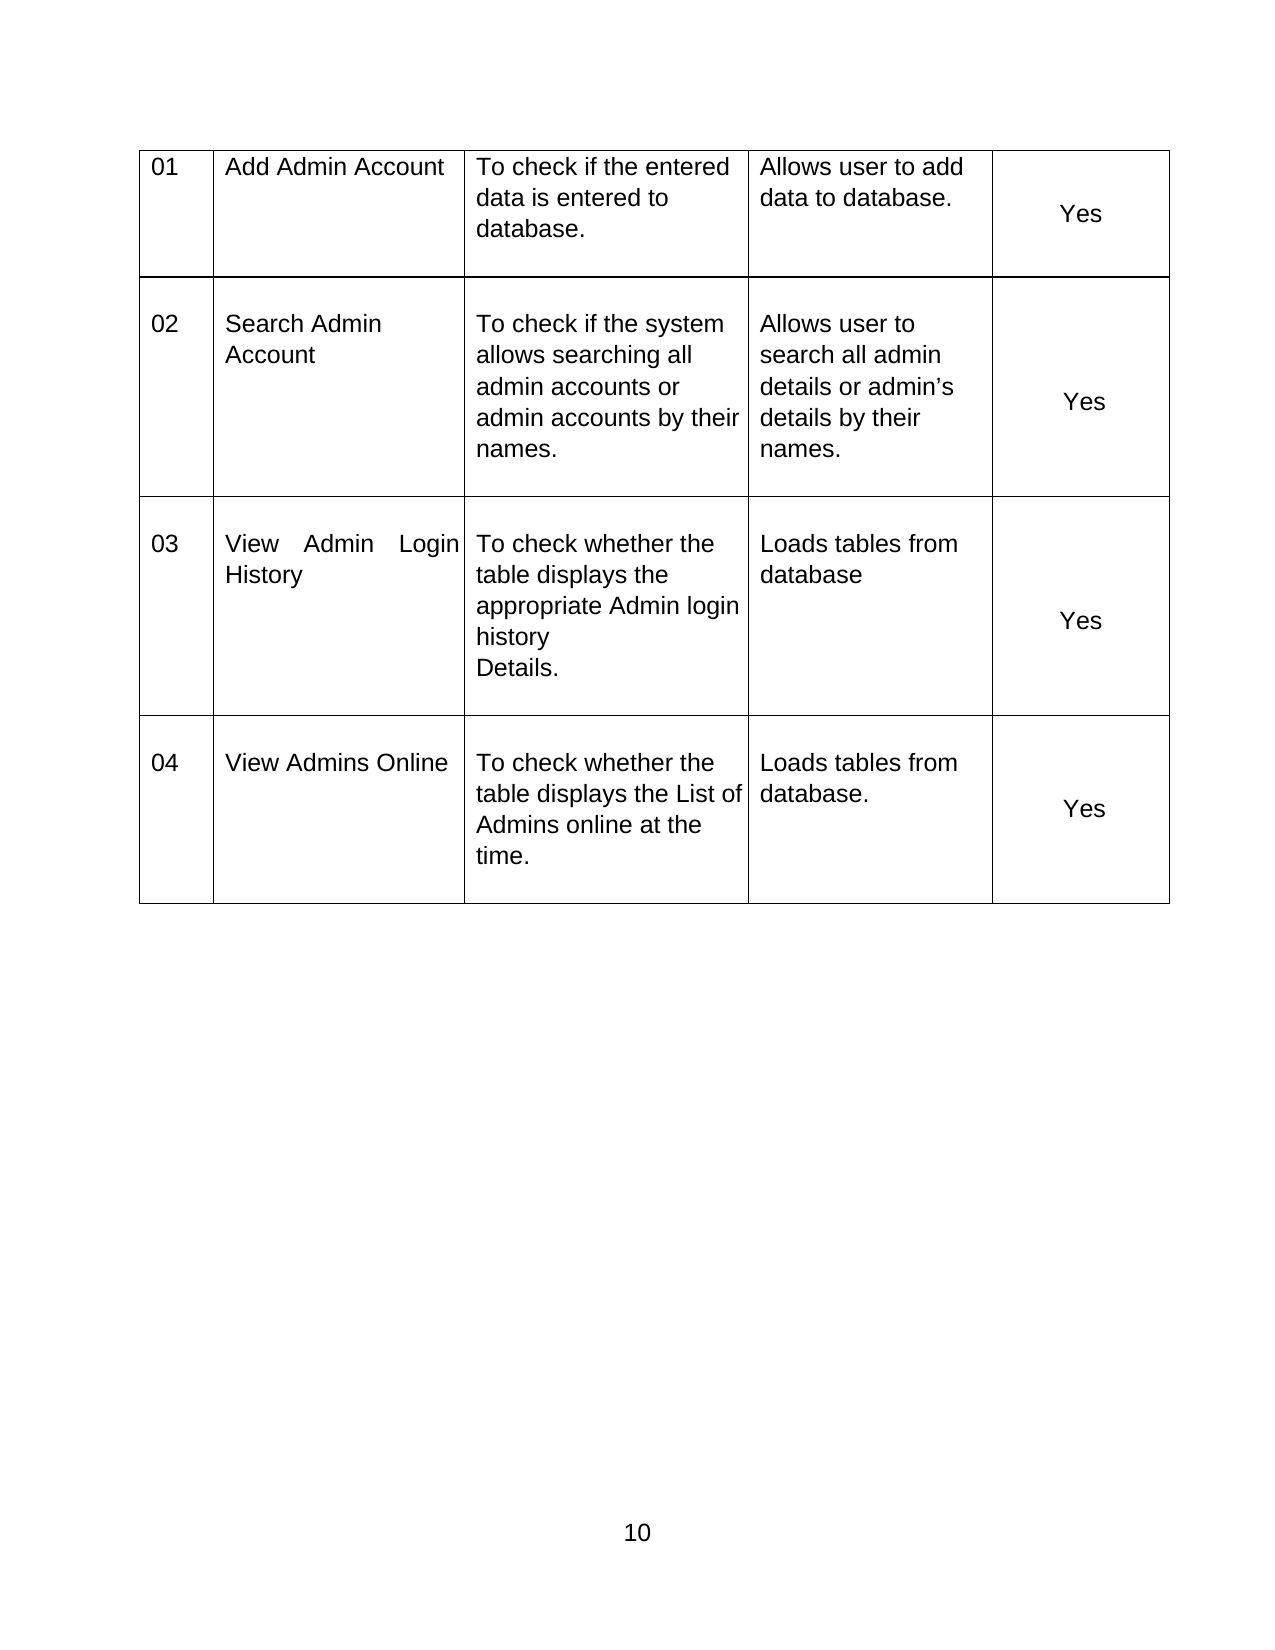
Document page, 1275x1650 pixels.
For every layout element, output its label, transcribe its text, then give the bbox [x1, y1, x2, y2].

table_cell Add Admin Account [214, 151, 464, 276]
table_cell Search Admin Account [214, 278, 464, 496]
table_cell Yes [993, 716, 1169, 903]
table_cell 02 [140, 278, 213, 496]
table_cell 03 [140, 497, 213, 715]
table_cell Loads tables from database [749, 497, 992, 715]
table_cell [465, 151, 748, 276]
table_cell View Admin Login History [214, 497, 464, 715]
table_cell Yes [993, 151, 1169, 276]
table_cell To check whether the table displays the List of Admins online at the time. [465, 716, 748, 903]
table_cell 01 [140, 151, 213, 276]
table_cell Loads tables from database. [749, 716, 992, 903]
table_cell To check if the system allows searching all admin accounts or admin accounts by their names. [465, 278, 748, 496]
table_cell Yes [993, 278, 1169, 496]
table_cell View Admins Online [214, 716, 464, 903]
table_cell Yes [993, 497, 1169, 715]
table_cell Allows user to search all admin details or admin’s details by their names. [749, 278, 992, 496]
table_cell To check whether the table displays the appropriate Admin login history Details. [465, 497, 748, 715]
table_cell 04 [140, 716, 213, 903]
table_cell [749, 151, 992, 276]
